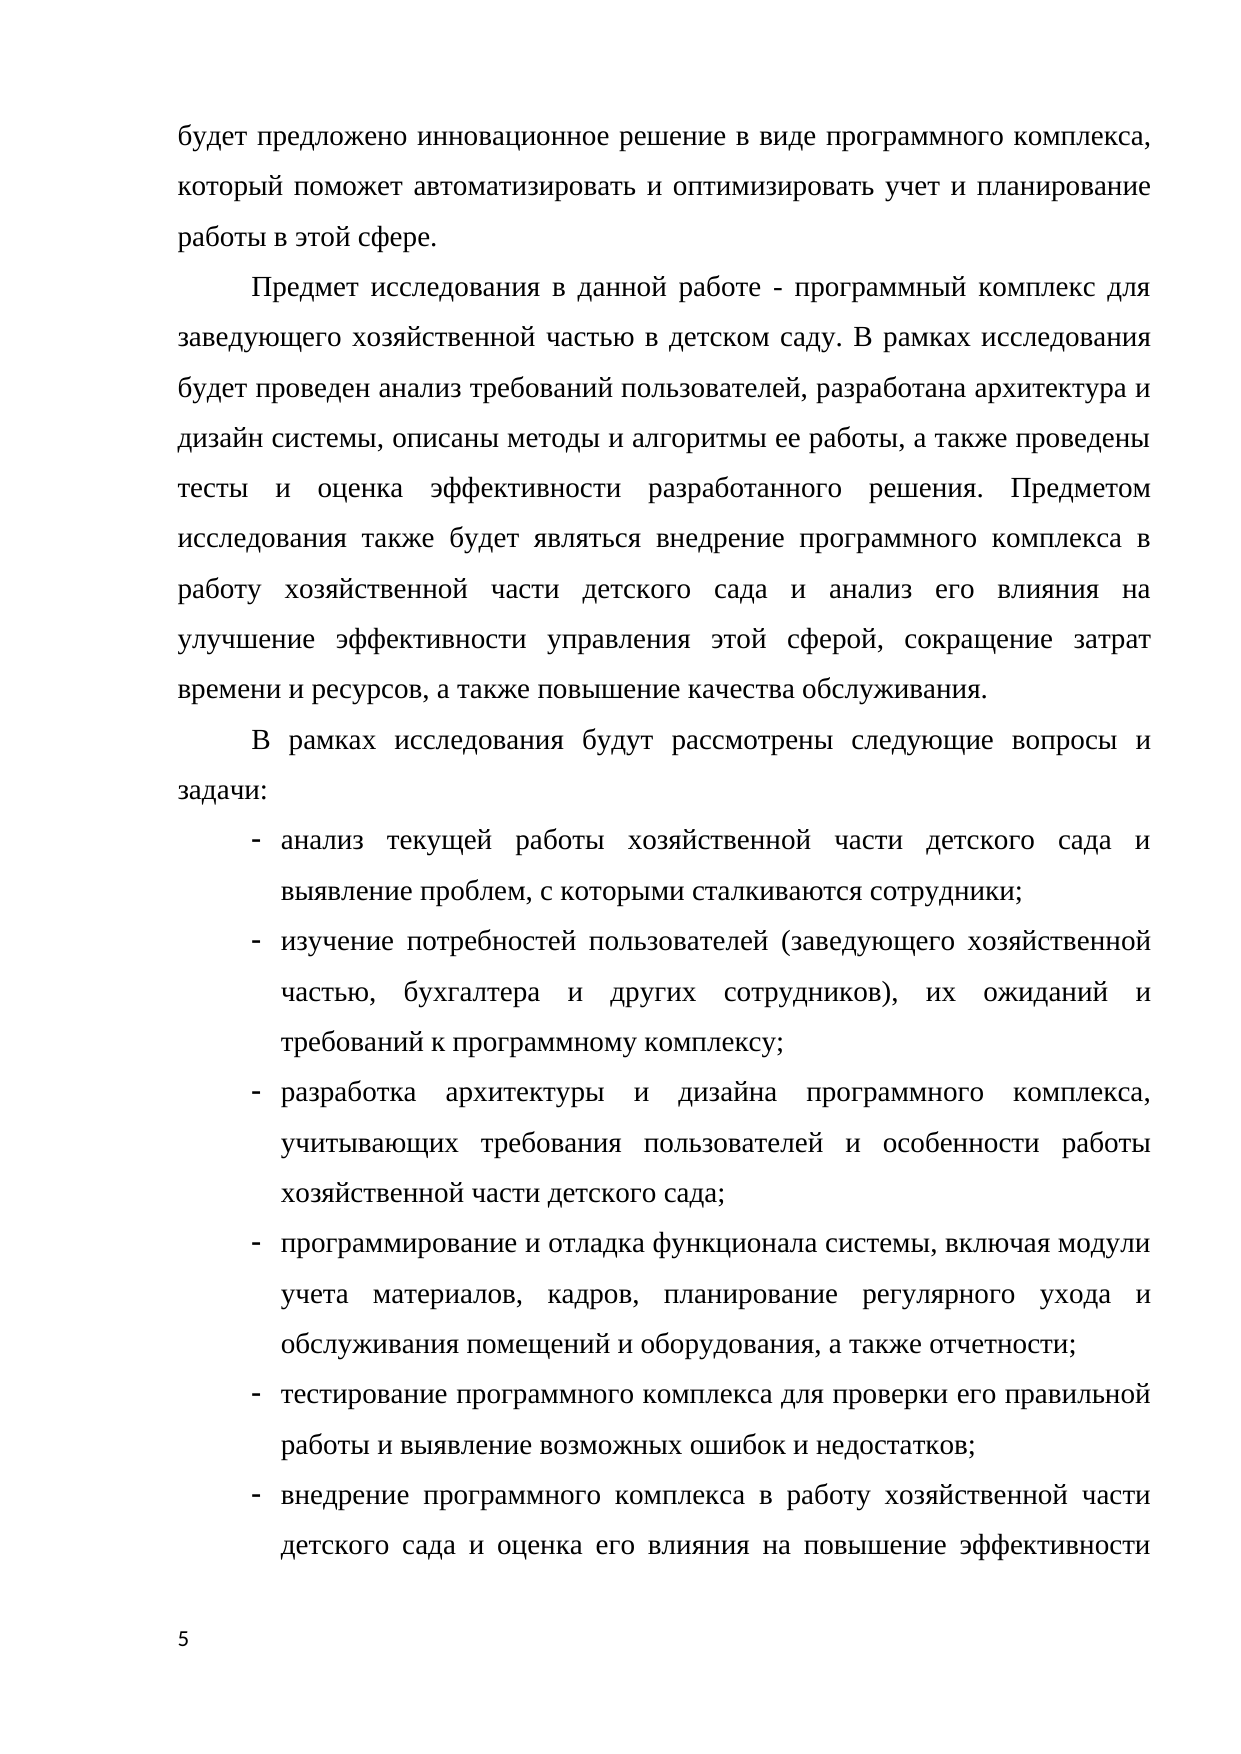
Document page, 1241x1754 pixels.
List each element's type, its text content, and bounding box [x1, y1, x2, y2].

list программирование и отладка функционала системы, включая модули учета материалов, кадров, планирование регулярного ухода и обслуживания помещений и оборудования, а также отчетности; [251, 1225, 1152, 1359]
text В рамках исследования будут рассмотрены следующие вопросы и задачи: [177, 722, 1152, 806]
list разработка архитектуры и дизайна программного комплекса, учитывающих требования пользователей и особенности работы хозяйственной части детского сада; [251, 1074, 1152, 1208]
text Предмет исследования в данной работе - программный комплекс для заведующего хозяйственной частью в детском саду. В рамках исследования будет проведен анализ требований пользователей, разработана архитектура и дизайн системы, описаны методы и алгоритмы ее работы, а также проведены тесты и оценка эффективности разработанного решения. Предметом исследования также будет являться внедрение программного комплекса в работу хозяйственной части детского сада и анализ его влияния на улучшение эффективности управления этой сферой, сокращение затрат времени и ресурсов, а также повышение качества обслуживания. [177, 269, 1152, 705]
list анализ текущей работы хозяйственной части детского сада и выявление проблем, с которыми сталкиваются сотрудники; [251, 822, 1152, 906]
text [177, 118, 1152, 252]
list тестирование программного комплекса для проверки его правильной работы и выявление возможных ошибок и недостатков; [251, 1376, 1152, 1460]
list изучение потребностей пользователей (заведующего хозяйственной частью, бухгалтера и других сотрудников), их ожиданий и требований к программному комплексу; [251, 923, 1152, 1057]
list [251, 1477, 1152, 1561]
